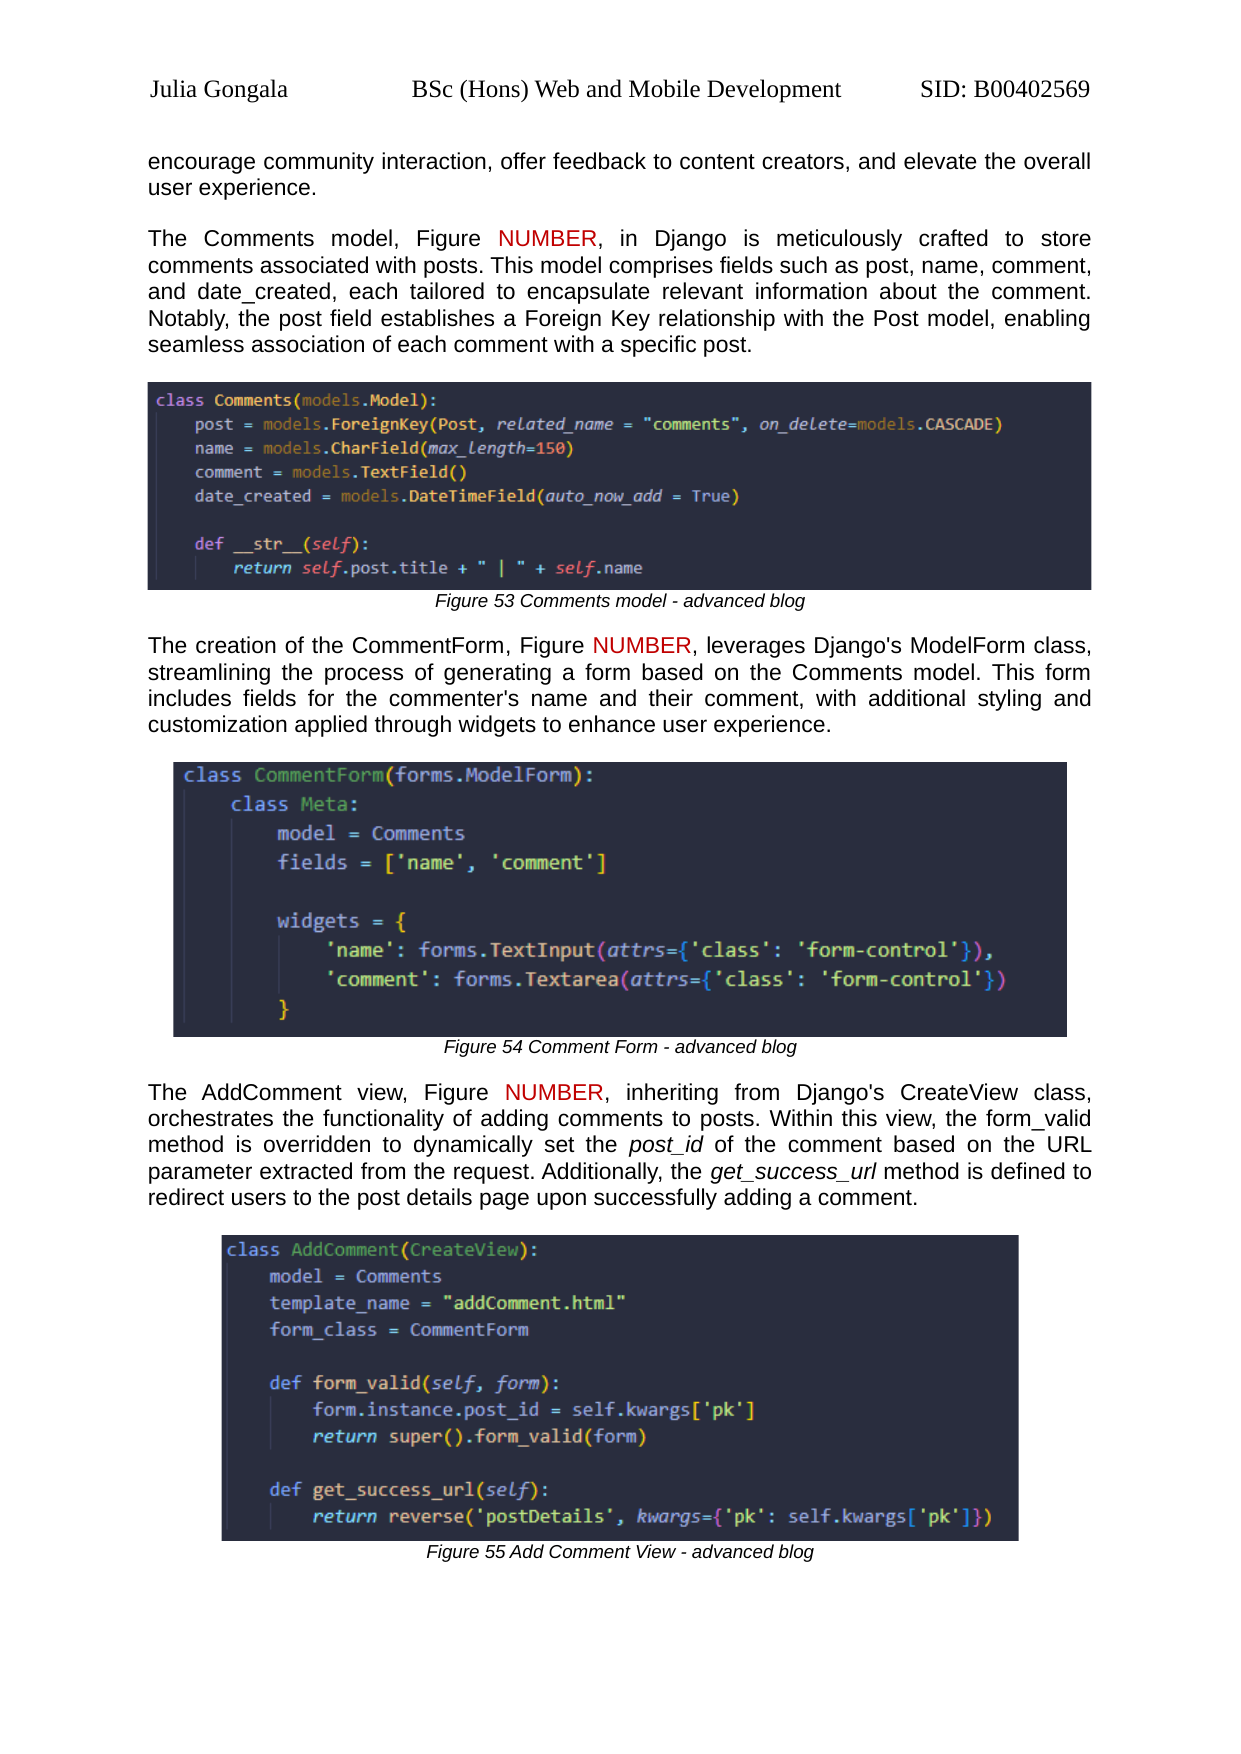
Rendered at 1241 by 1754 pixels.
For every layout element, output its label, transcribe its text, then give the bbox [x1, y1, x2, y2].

text Figure 55 Add Comment View - advanced blog [148, 1541, 1092, 1562]
picture [221, 1235, 1019, 1541]
text The AddComment view, Figure NUMBER, inheriting from Django's CreateView class, orchestrates the functionality of adding comments to posts. Within this view, the form_valid method is overridden to dynamically set the post_id of the comment based on the URL parameter extracted from the request. Additionally, the get_success_url method is defined to redirect users to the post details page upon successfully adding a comment. [148, 1079, 1092, 1210]
picture [173, 762, 1067, 1037]
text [148, 148, 1092, 200]
text Figure 53 Comments model - advanced blog [148, 590, 1092, 612]
text The creation of the CommentForm, Figure NUMBER, leverages Django's ModelForm class, streamlining the process of generating a form based on the Comments model. This form includes fields for the commenter's name and their comment, with additional styling and customization applied through widgets to enhance user experience. [148, 632, 1092, 738]
picture [147, 382, 1092, 590]
text The Comments model, Figure NUMBER, in Django is meticulously crafted to store comments associated with posts. This model comprises fields such as post, name, comment, and date_created, each tailored to encapsulate relevant information about the comment. Notably, the post field establishes a Foreign Key relationship with the Post model, enabling seamless association of each comment with a specific post. [148, 225, 1092, 357]
text Figure 54 Comment Form - advanced blog [148, 1036, 1092, 1058]
